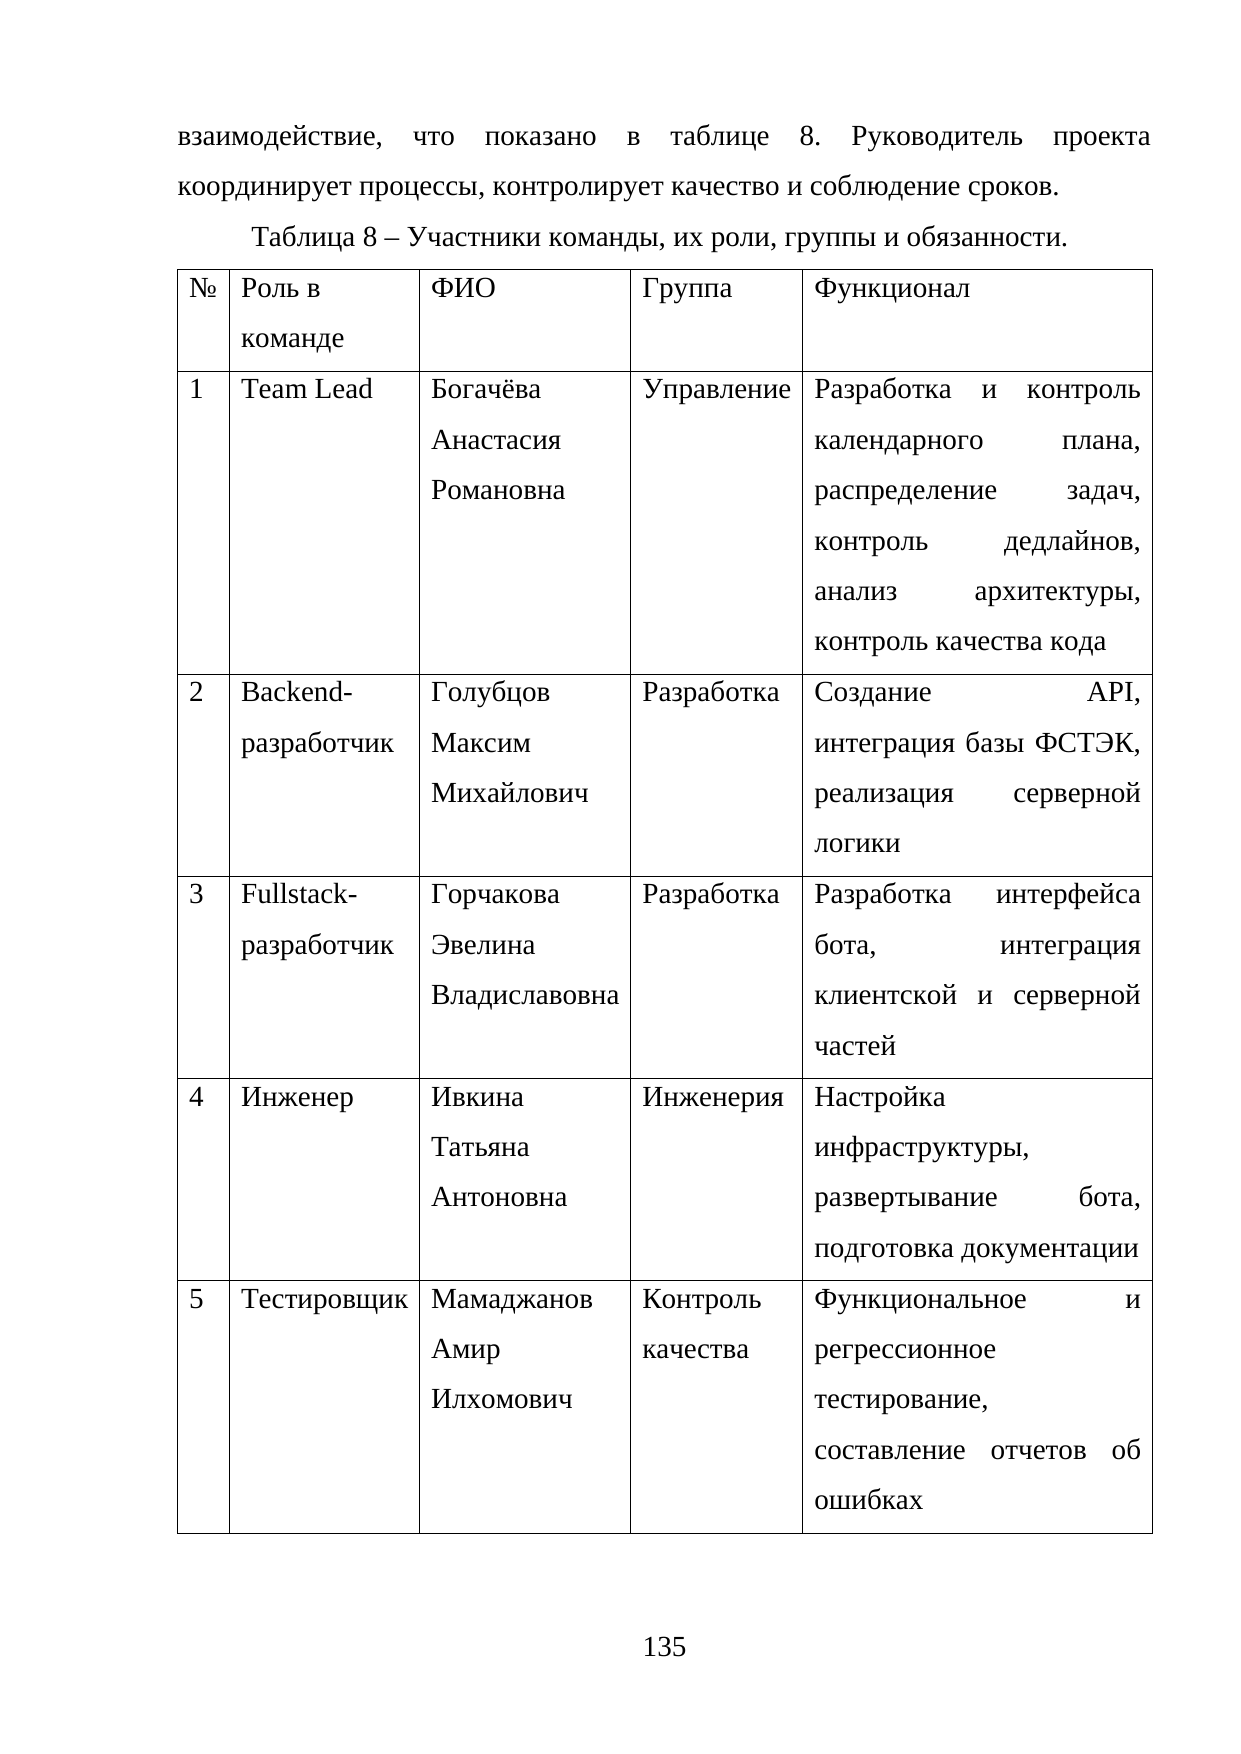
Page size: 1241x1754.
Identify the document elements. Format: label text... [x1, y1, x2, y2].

table_cell Разработка [631, 675, 802, 876]
table_cell 4 [178, 1079, 229, 1280]
table_cell Разработка интерфейса бота, интеграция клиентской и серверной частей [803, 877, 1152, 1078]
table_cell Настройка инфраструктуры, развертывание бота, подготовка документации [803, 1079, 1152, 1280]
table_cell Разработка [631, 877, 802, 1078]
table_header № [178, 270, 229, 371]
table_cell 2 [178, 675, 229, 876]
table_cell Голубцов Максим Михайлович [420, 675, 630, 876]
table_cell Контроль качества [631, 1281, 802, 1532]
table_cell Ивкина Татьяна Антоновна [420, 1079, 630, 1280]
table_header Группа [631, 270, 802, 371]
table_cell Создание API, интеграция базы ФСТЭК, реализация серверной логики [803, 675, 1152, 876]
table_header Роль в команде [230, 270, 419, 371]
table_cell Мамаджанов Амир Илхомович [420, 1281, 630, 1532]
table_cell Team Lead [230, 372, 419, 673]
text Таблица 8 – Участники команды, их роли, группы и обязанности. [177, 219, 1152, 252]
table_cell Богачёва Анастасия Романовна [420, 372, 630, 673]
table_cell Инженер [230, 1079, 419, 1280]
table_header ФИО [420, 270, 630, 371]
table_cell Разработка и контроль календарного плана, распределение задач, контроль дедлайнов, анализ архитектуры, контроль качества кода [803, 372, 1152, 673]
table_cell Функциональное и регрессионное тестирование, составление отчетов об ошибках [803, 1281, 1152, 1532]
table_cell Управление [631, 372, 802, 673]
table_cell Горчакова Эвелина Владиславовна [420, 877, 630, 1078]
table_cell 3 [178, 877, 229, 1078]
table_cell Fullstack-разработчик [230, 877, 419, 1078]
table_cell 1 [178, 372, 229, 673]
table_cell 5 [178, 1281, 229, 1532]
table_cell Инженерия [631, 1079, 802, 1280]
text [177, 118, 1152, 202]
table_header Функционал [803, 270, 1152, 371]
table_cell Тестировщик [230, 1281, 419, 1532]
table_cell Backend-разработчик [230, 675, 419, 876]
